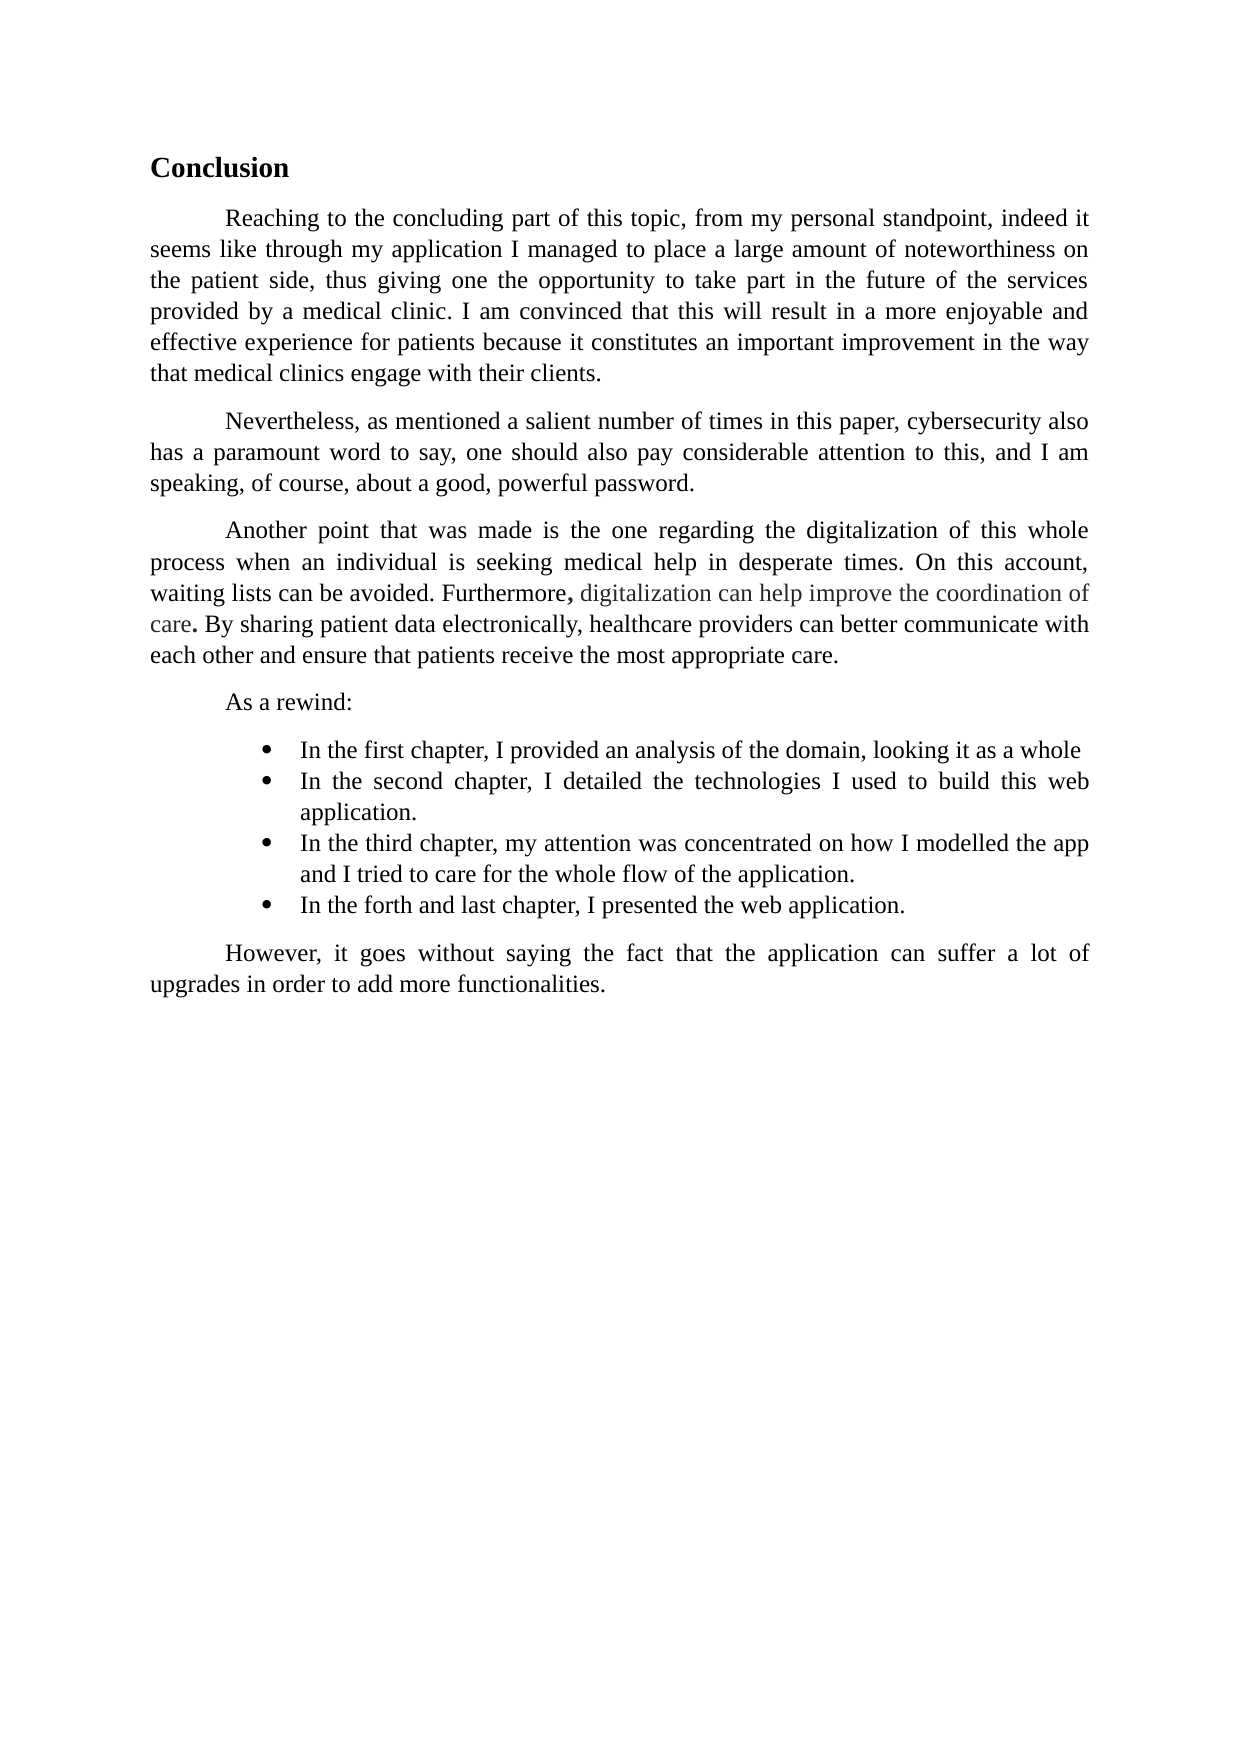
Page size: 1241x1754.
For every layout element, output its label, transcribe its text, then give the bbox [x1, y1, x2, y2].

list In the forth and last chapter, I presented the web application. [262, 890, 1090, 919]
list In the third chapter, my attention was concentrated on how I modelled the app and I tried to care for the whole flow of the application. [262, 828, 1090, 888]
text As a rewind: [150, 687, 1090, 716]
text Conclusion [150, 150, 1090, 183]
list In the first chapter, I provided an analysis of the domain, looking it as a whole [262, 735, 1090, 764]
text However, it goes without saying the fact that the application can suffer a lot of upgrades in order to add more functionalities. [150, 938, 1090, 998]
text Nevertheless, as mentioned a salient number of times in this paper, cybersecurity also has a paramount word to say, one should also pay considerable attention to this, and I am speaking, of course, about a good, powerful password. [150, 406, 1090, 497]
text Another point that was made is the one regarding the digitalization of this whole process when an individual is seeking medical help in desperate times. On this account, waiting lists can be avoided. Furthermore, digitalization can help improve the coordination of care. By sharing patient data electronically, healthcare providers can better communicate with each other and ensure that patients receive the most appropriate care. [150, 516, 1090, 668]
list In the second chapter, I detailed the technologies I used to build this web application. [262, 766, 1090, 826]
text Reaching to the concluding part of this topic, from my personal standpoint, indeed it seems like through my application I managed to place a large amount of noteworthiness on the patient side, thus giving one the opportunity to take part in the future of the services provided by a medical clinic. I am convinced that this will result in a more enjoyable and effective experience for patients because it constitutes an important improvement in the way that medical clinics engage with their clients. [150, 203, 1090, 387]
